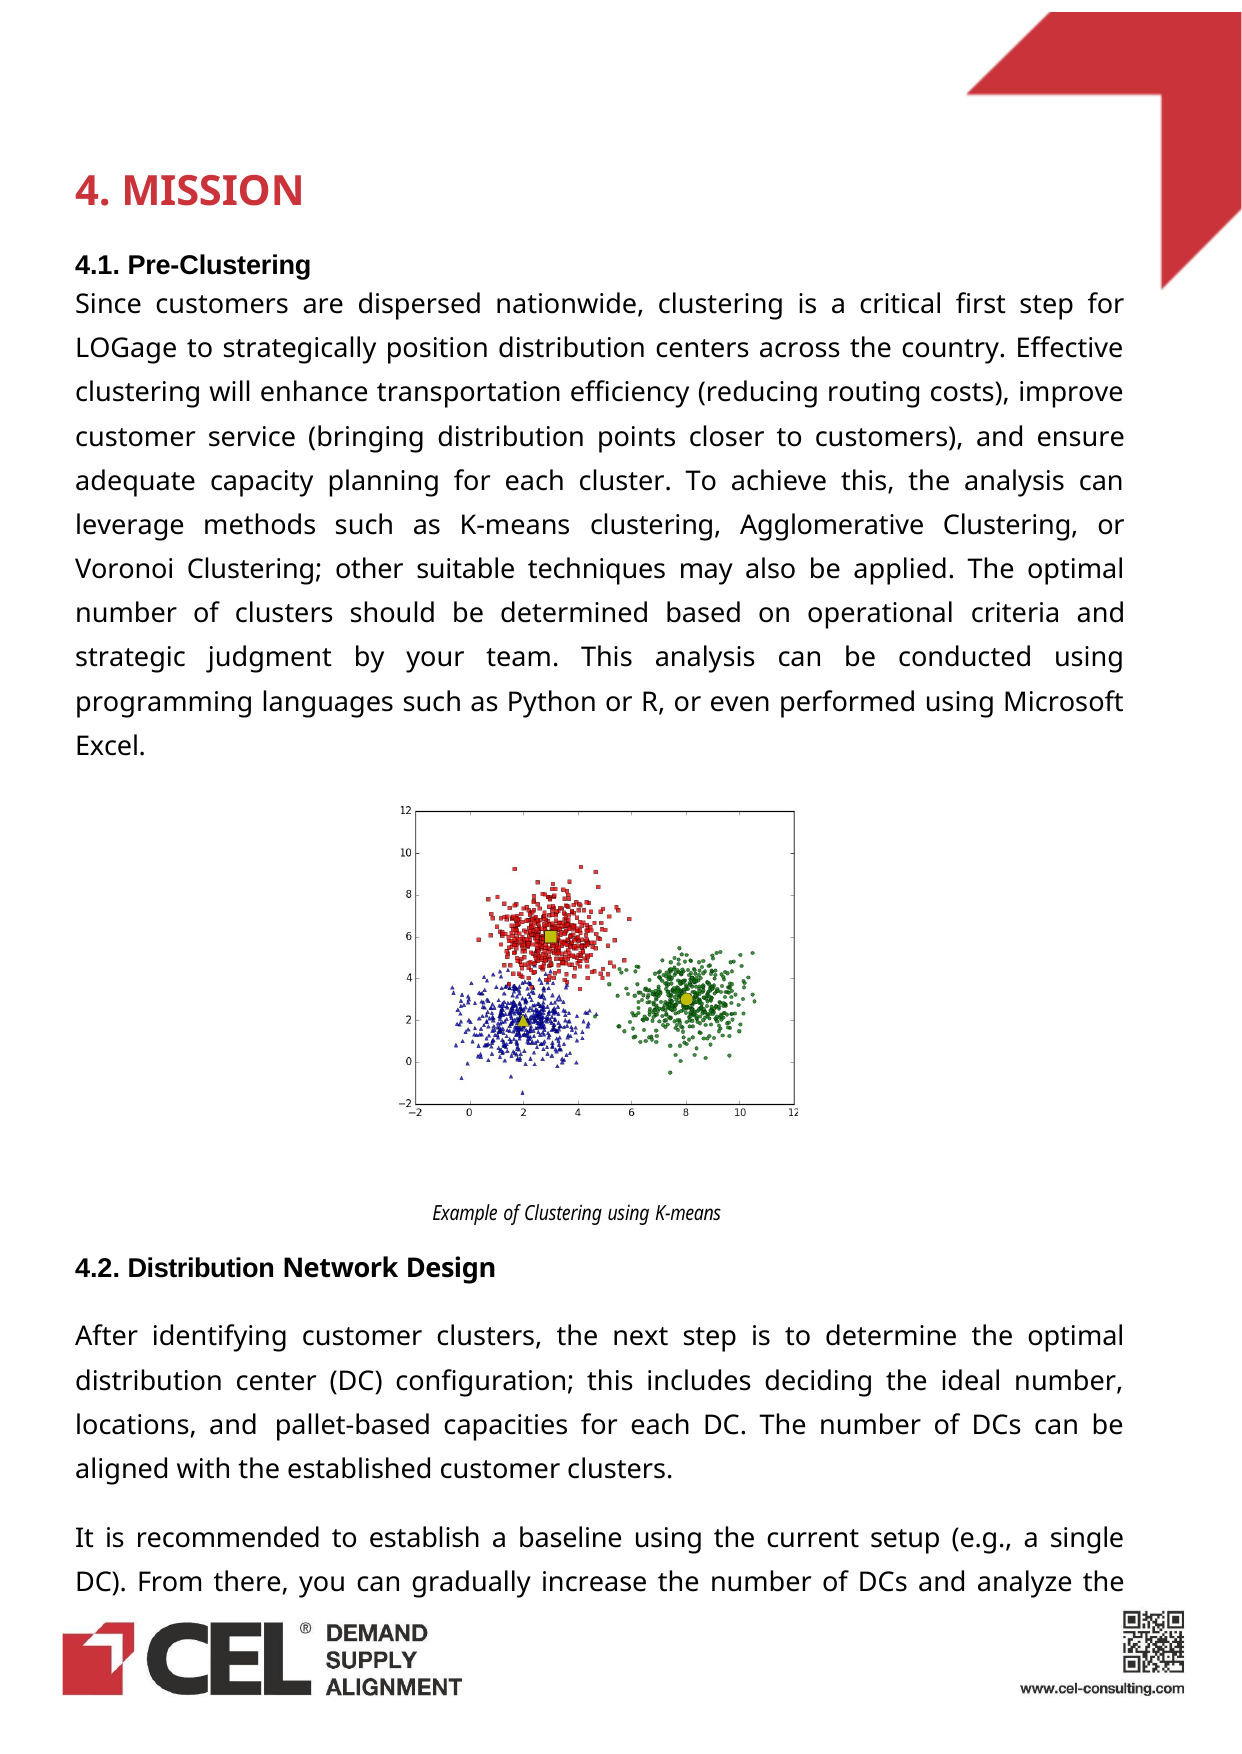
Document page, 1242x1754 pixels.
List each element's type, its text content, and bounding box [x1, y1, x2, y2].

subtitle MISSION [75, 160, 1242, 217]
subtitle Pre-Clustering [75, 249, 1242, 281]
picture [966, 281, 1242, 290]
picture [398, 806, 799, 1116]
text Example of Clustering using K-means [432, 1198, 1242, 1227]
picture [966, 217, 1242, 249]
text After identifying customer clusters, the next step is to determine the optimal distribution center (DC) configuration; this includes deciding the ideal number, locations, and pallet-based capacities for each DC. The number of DCs can be aligned with the established customer clusters. [75, 1317, 1125, 1486]
picture [62, 1607, 1187, 1697]
picture [966, 12, 1242, 160]
text Since customers are dispersed nationwide, clustering is a critical first step for LOGage to strategically position distribution centers across the country. Effective clustering will enhance transportation efficiency (reducing routing costs), improve customer service (bringing distribution points closer to customers), and ensure adequate capacity planning for each cluster. To achieve this, the analysis can leverage methods such as K-means clustering, Agglomerative Clustering, or Voronoi Clustering; other suitable techniques may also be applied. The optimal number of clusters should be determined based on operational criteria and strategic judgment by your team. This analysis can be conducted using programming languages such as Python or R, or even performed using Microsoft Excel. [75, 284, 1125, 763]
subtitle Distribution Network Design [75, 1249, 1242, 1286]
